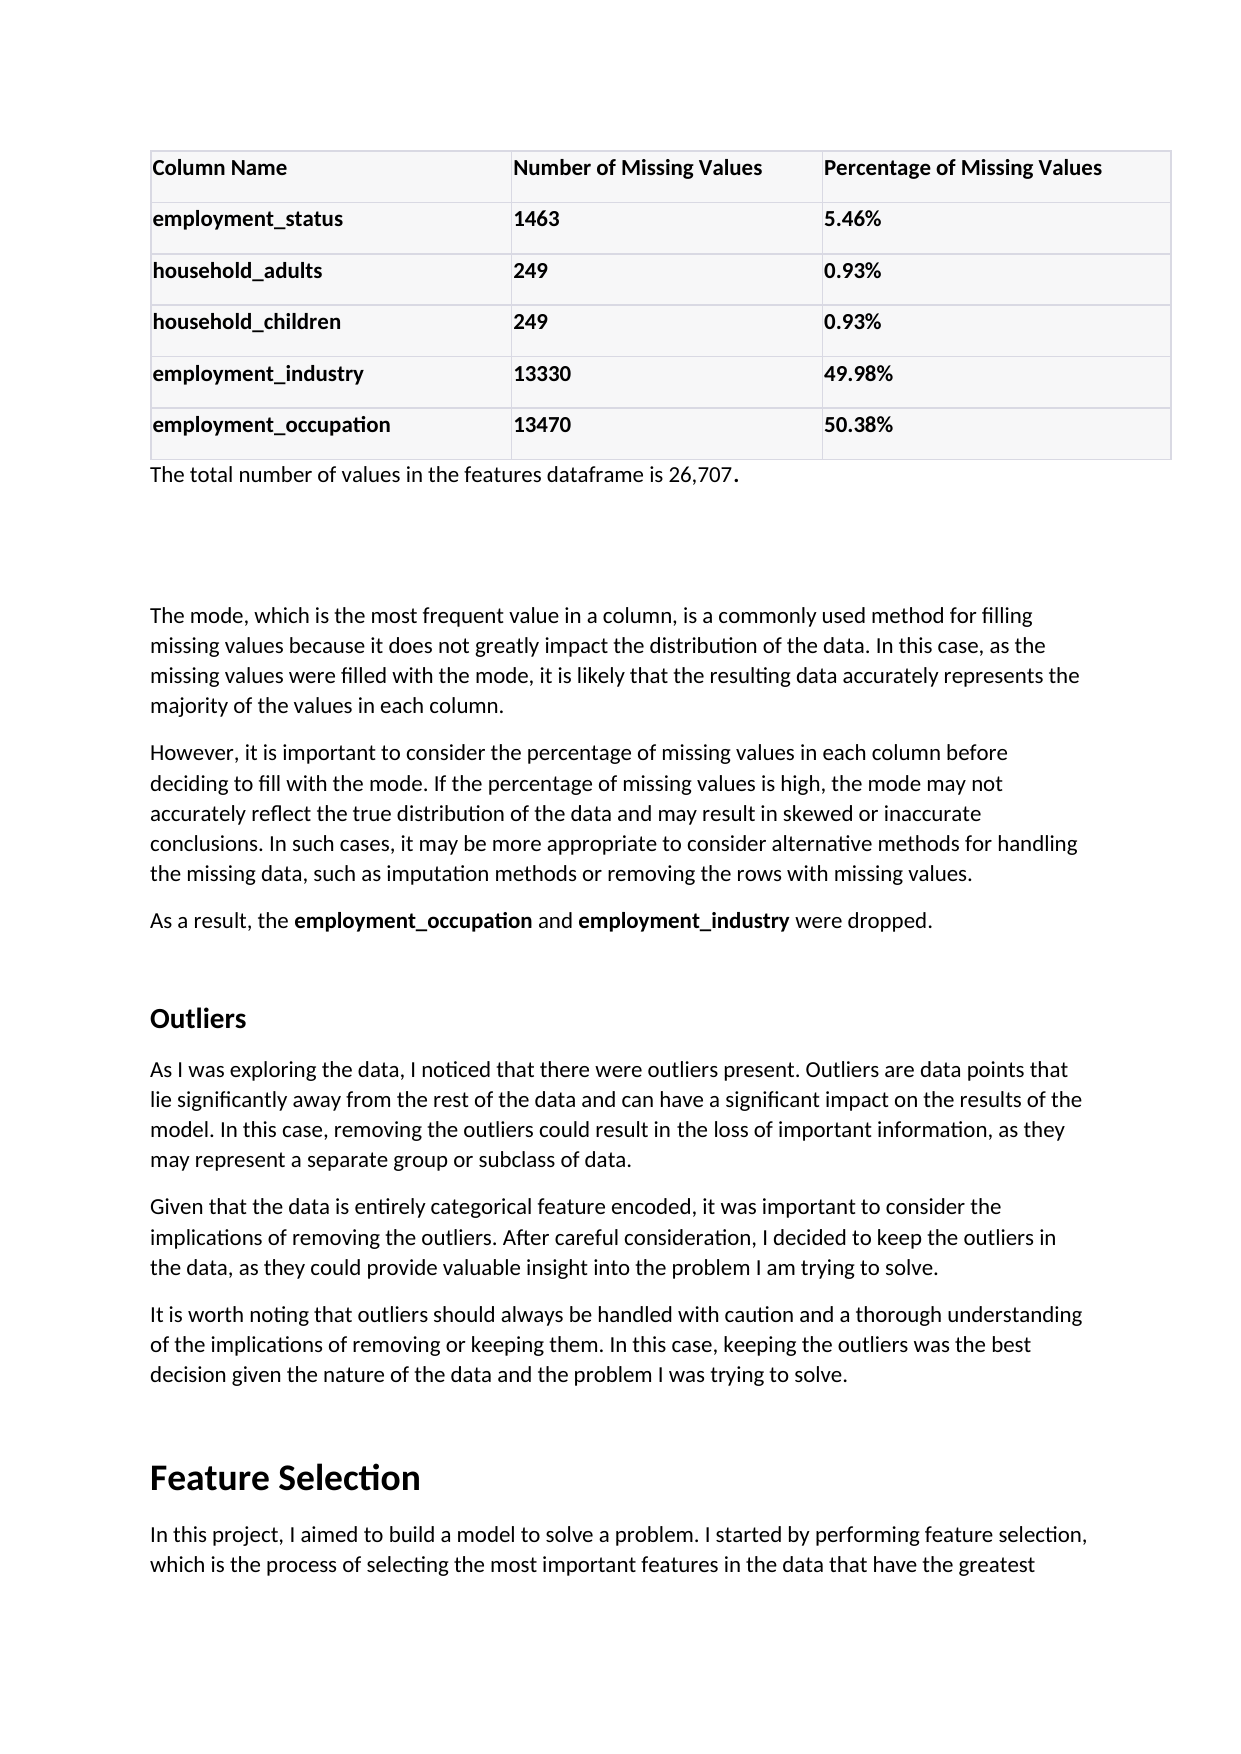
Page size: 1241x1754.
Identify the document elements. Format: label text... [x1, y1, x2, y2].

table_header Percentage of Missing Values [823, 152, 1170, 201]
text It is worth noting that outliers should always be handled with caution and a thorough understanding of the implications of removing or keeping them. In this case, keeping the outliers was the best decision given the nature of the data and the problem I was trying to solve. [150, 1300, 1090, 1388]
table_cell employment_status [152, 203, 511, 253]
text The total number of values in the features dataframe is 26,707. [150, 460, 1090, 488]
table_cell 13470 [512, 409, 822, 459]
text Given that the data is entirely categorical feature encoded, it was important to consider the implications of removing the outliers. After careful consideration, I decided to keep the outliers in the data, as they could provide valuable insight into the problem I am trying to solve. [150, 1192, 1090, 1281]
table_cell employment_occupation [152, 409, 511, 459]
table_header Column Name [152, 152, 511, 201]
table_cell household_adults [152, 255, 511, 304]
table_cell 0.93% [823, 255, 1170, 304]
table_cell employment_industry [152, 357, 511, 407]
table_cell 50.38% [823, 409, 1170, 459]
table_cell 0.93% [823, 306, 1170, 356]
text Outliers [150, 1000, 1090, 1036]
table_cell 49.98% [823, 357, 1170, 407]
table_cell 1463 [512, 203, 822, 253]
table_header Number of Missing Values [512, 152, 822, 201]
table_cell 13330 [512, 357, 822, 407]
text However, it is important to consider the percentage of missing values in each column before deciding to fill with the mode. If the percentage of missing values is high, the mode may not accurately reflect the true distribution of the data and may result in skewed or inaccurate conclusions. In such cases, it may be more appropriate to consider alternative methods for handling the missing data, such as imputation methods or removing the rows with missing values. [150, 738, 1090, 887]
table_cell 5.46% [823, 203, 1170, 253]
table_cell 249 [512, 255, 822, 304]
text The mode, which is the most frequent value in a column, is a commonly used method for filling missing values because it does not greatly impact the distribution of the data. In this case, as the missing values were filled with the mode, it is likely that the resulting data accurately represents the majority of the values in each column. [150, 601, 1090, 719]
text Feature Selection [150, 1454, 1090, 1500]
text As a result, the employment_occupation and employment_industry were dropped. [150, 906, 1090, 934]
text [150, 1520, 1090, 1578]
table_cell household_children [152, 306, 511, 356]
table_cell 249 [512, 306, 822, 356]
text As I was exploring the data, I noticed that there were outliers present. Outliers are data points that lie significantly away from the rest of the data and can have a significant impact on the results of the model. In this case, removing the outliers could result in the loss of important information, as they may represent a separate group or subclass of data. [150, 1055, 1090, 1174]
